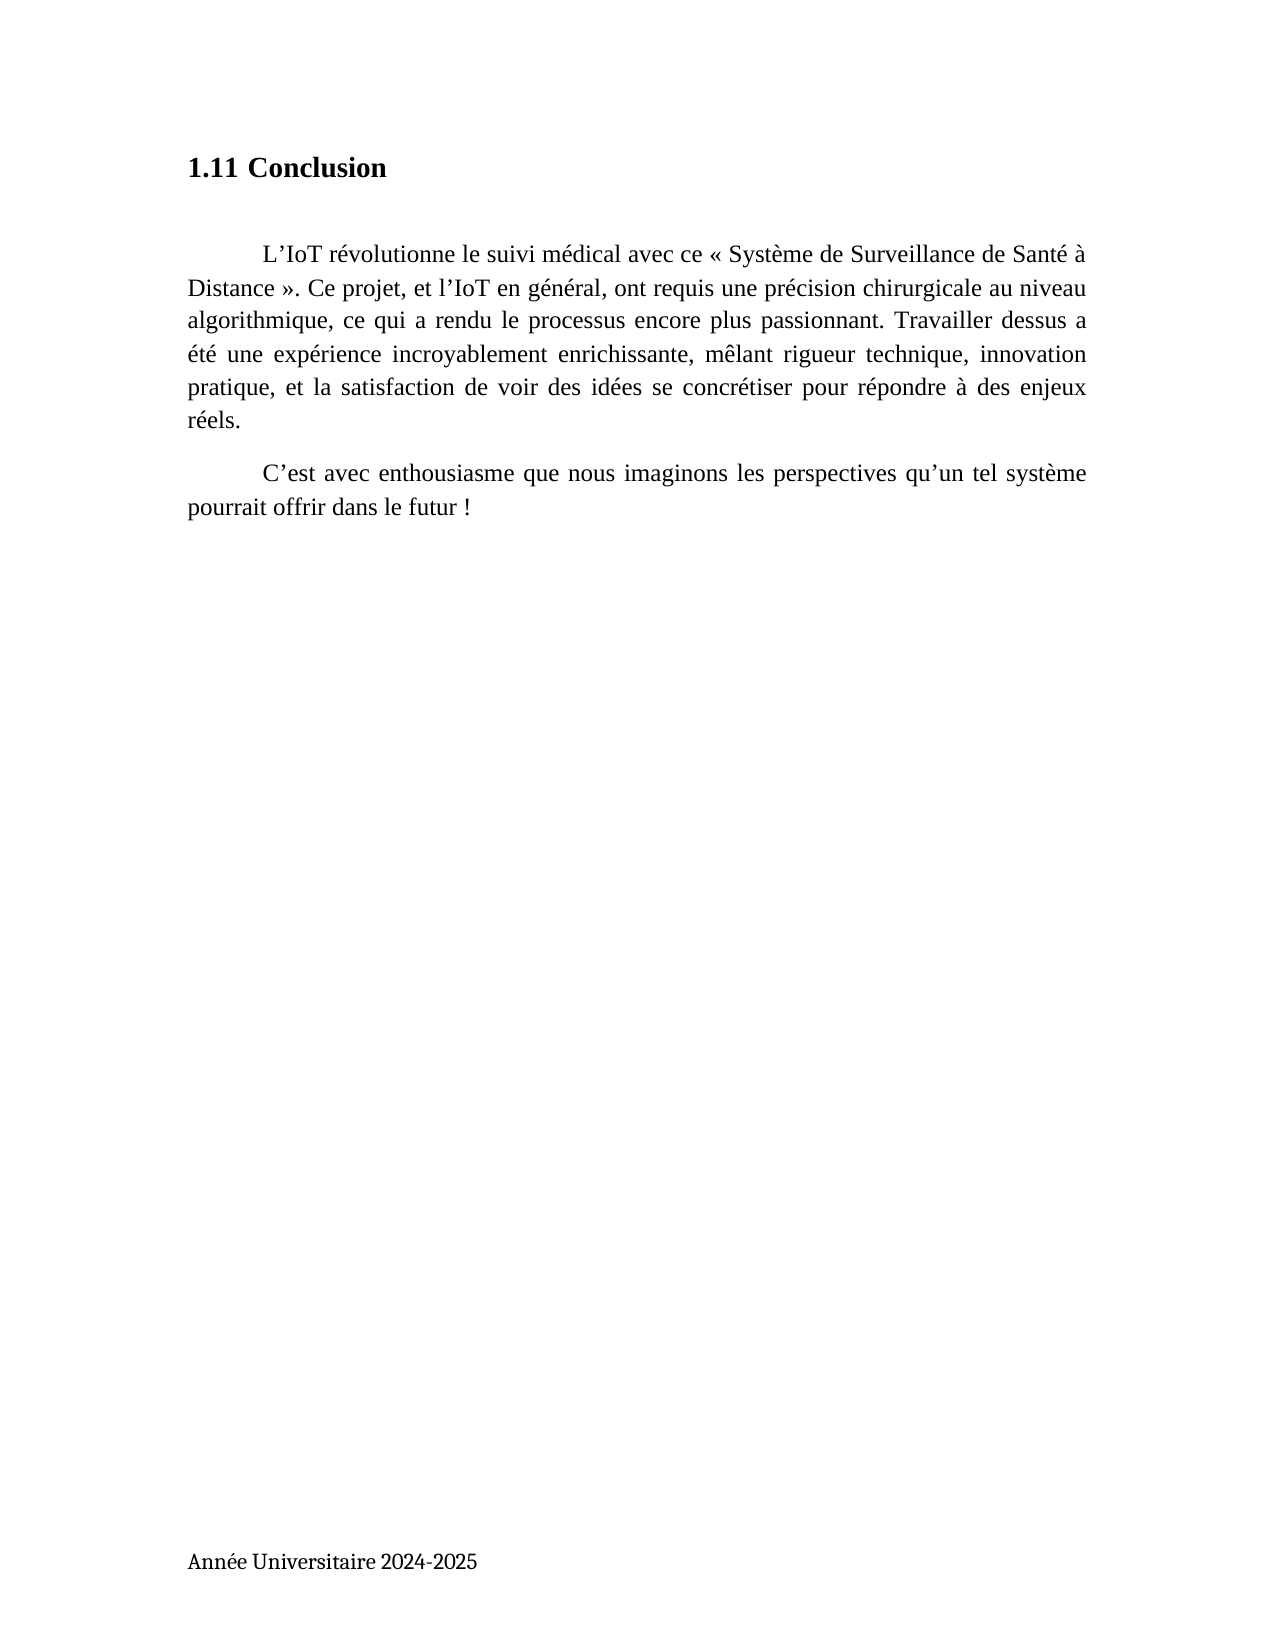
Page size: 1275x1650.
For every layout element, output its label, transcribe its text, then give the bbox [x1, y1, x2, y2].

subtitle Conclusion [187, 150, 1087, 183]
text C’est avec enthousiasme que nous imaginons les perspectives qu’un tel système pourrait offrir dans le futur ! [187, 458, 1087, 520]
text L’IoT révolutionne le suivi médical avec ce « Système de Surveillance de Santé à Distance ». Ce projet, et l’IoT en général, ont requis une précision chirurgicale au niveau algorithmique, ce qui a rendu le processus encore plus passionnant. Travailler dessus a été une expérience incroyablement enrichissante, mêlant rigueur technique, innovation pratique, et la satisfaction de voir des idées se concrétiser pour répondre à des enjeux réels. [187, 239, 1087, 433]
